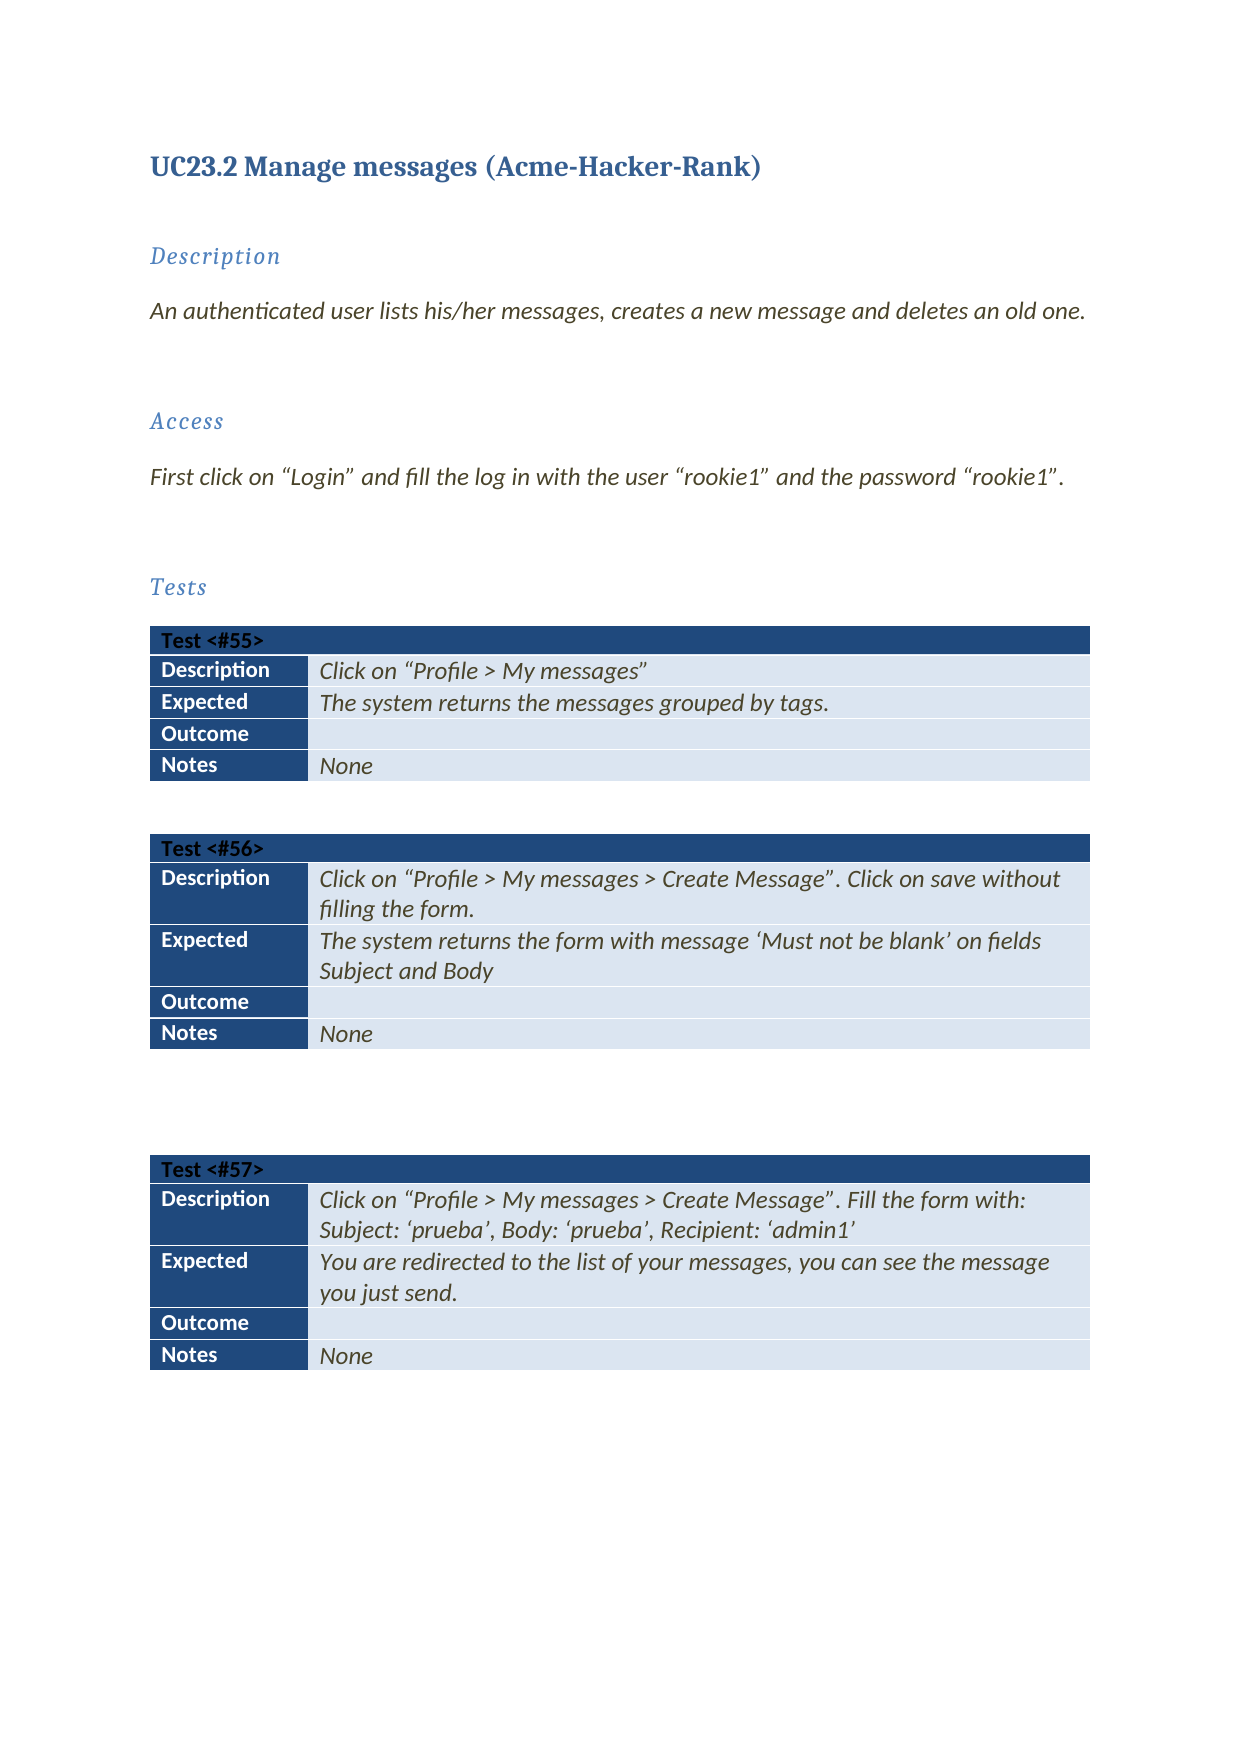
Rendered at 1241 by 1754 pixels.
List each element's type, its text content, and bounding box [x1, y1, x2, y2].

table_cell Outcome [150, 719, 308, 749]
table_cell Expected [150, 925, 308, 986]
table_header Test <#57> [150, 1155, 1090, 1183]
table_cell Outcome [150, 987, 308, 1017]
table_cell None [308, 1340, 1090, 1370]
table_cell Notes [150, 1340, 308, 1370]
table_cell [308, 987, 1090, 1017]
text An authenticated user lists his/her messages, creates a new message and deletes an old one. [150, 295, 1090, 326]
table_cell Click on “Profile > My messages > Create Message”. Fill the form with: Subject: ‘prueba’, Body: ‘prueba’, Recipient: ‘admin1’ [308, 1184, 1090, 1245]
table_header Test <#55> [150, 626, 1090, 654]
subtitle Access [150, 407, 1090, 436]
subtitle Tests [150, 573, 1090, 601]
table_cell Click on “Profile > My messages” [308, 656, 1090, 686]
table_cell Click on “Profile > My messages > Create Message”. Click on save without filling the form. [308, 863, 1090, 924]
table_cell Notes [150, 750, 308, 781]
subtitle Description [150, 242, 1090, 270]
table_cell None [308, 1019, 1090, 1049]
table_cell You are redirected to the list of your messages, you can see the message you just send. [308, 1246, 1090, 1307]
table_cell Outcome [150, 1308, 308, 1339]
table_cell None [308, 750, 1090, 781]
table_cell Description [150, 656, 308, 686]
table_cell [308, 719, 1090, 749]
subtitle UC23.2 Manage messages (Acme-Hacker-Rank) [150, 150, 1090, 183]
table_cell Expected [150, 687, 308, 718]
table_cell The system returns the messages grouped by tags. [308, 687, 1090, 718]
text First click on “Login” and fill the log in with the user “rookie1” and the password “rookie1”. [150, 461, 1090, 491]
table_cell Notes [150, 1019, 308, 1049]
table_cell [308, 1308, 1090, 1339]
table_cell Expected [150, 1246, 308, 1307]
table_cell The system returns the form with message ‘Must not be blank’ on fields Subject and Body [308, 925, 1090, 986]
table_header Test <#56> [150, 834, 1090, 862]
table_cell Description [150, 863, 308, 924]
table_cell Description [150, 1184, 308, 1245]
